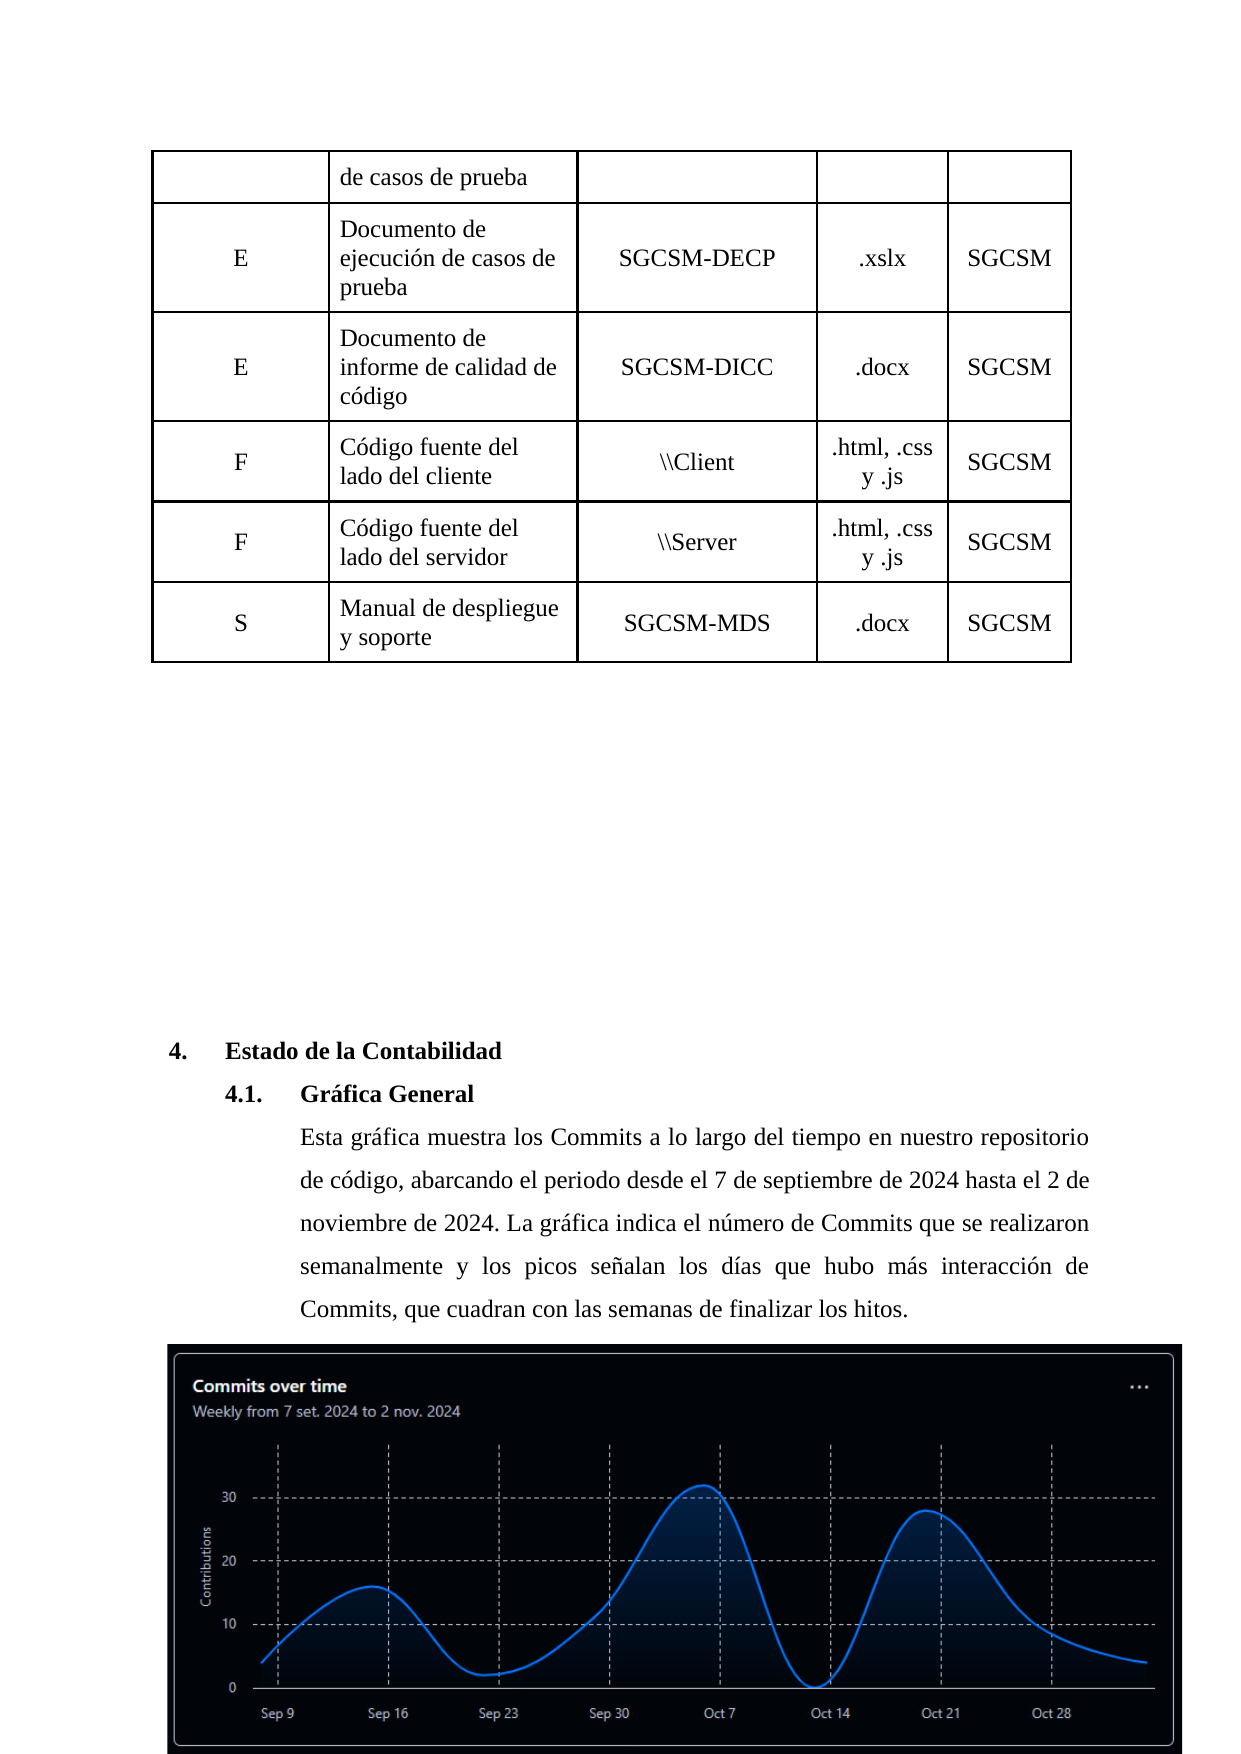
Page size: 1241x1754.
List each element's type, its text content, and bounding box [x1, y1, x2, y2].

picture [167, 1344, 1183, 1754]
list Gráfica General [262, 1079, 1090, 1108]
text Esta gráfica muestra los Commits a lo largo del tiempo en nuestro repositorio de código, abarcando el periodo desde el 7 de septiembre de 2024 hasta el 2 de noviembre de 2024. La gráfica indica el número de Commits que se realizaron semanalmente y los picos señalan los días que hubo más interacción de Commits, que cuadran con las semanas de finalizar los hitos. [300, 1122, 1090, 1323]
list Estado de la Contabilidad [187, 1036, 1090, 1064]
